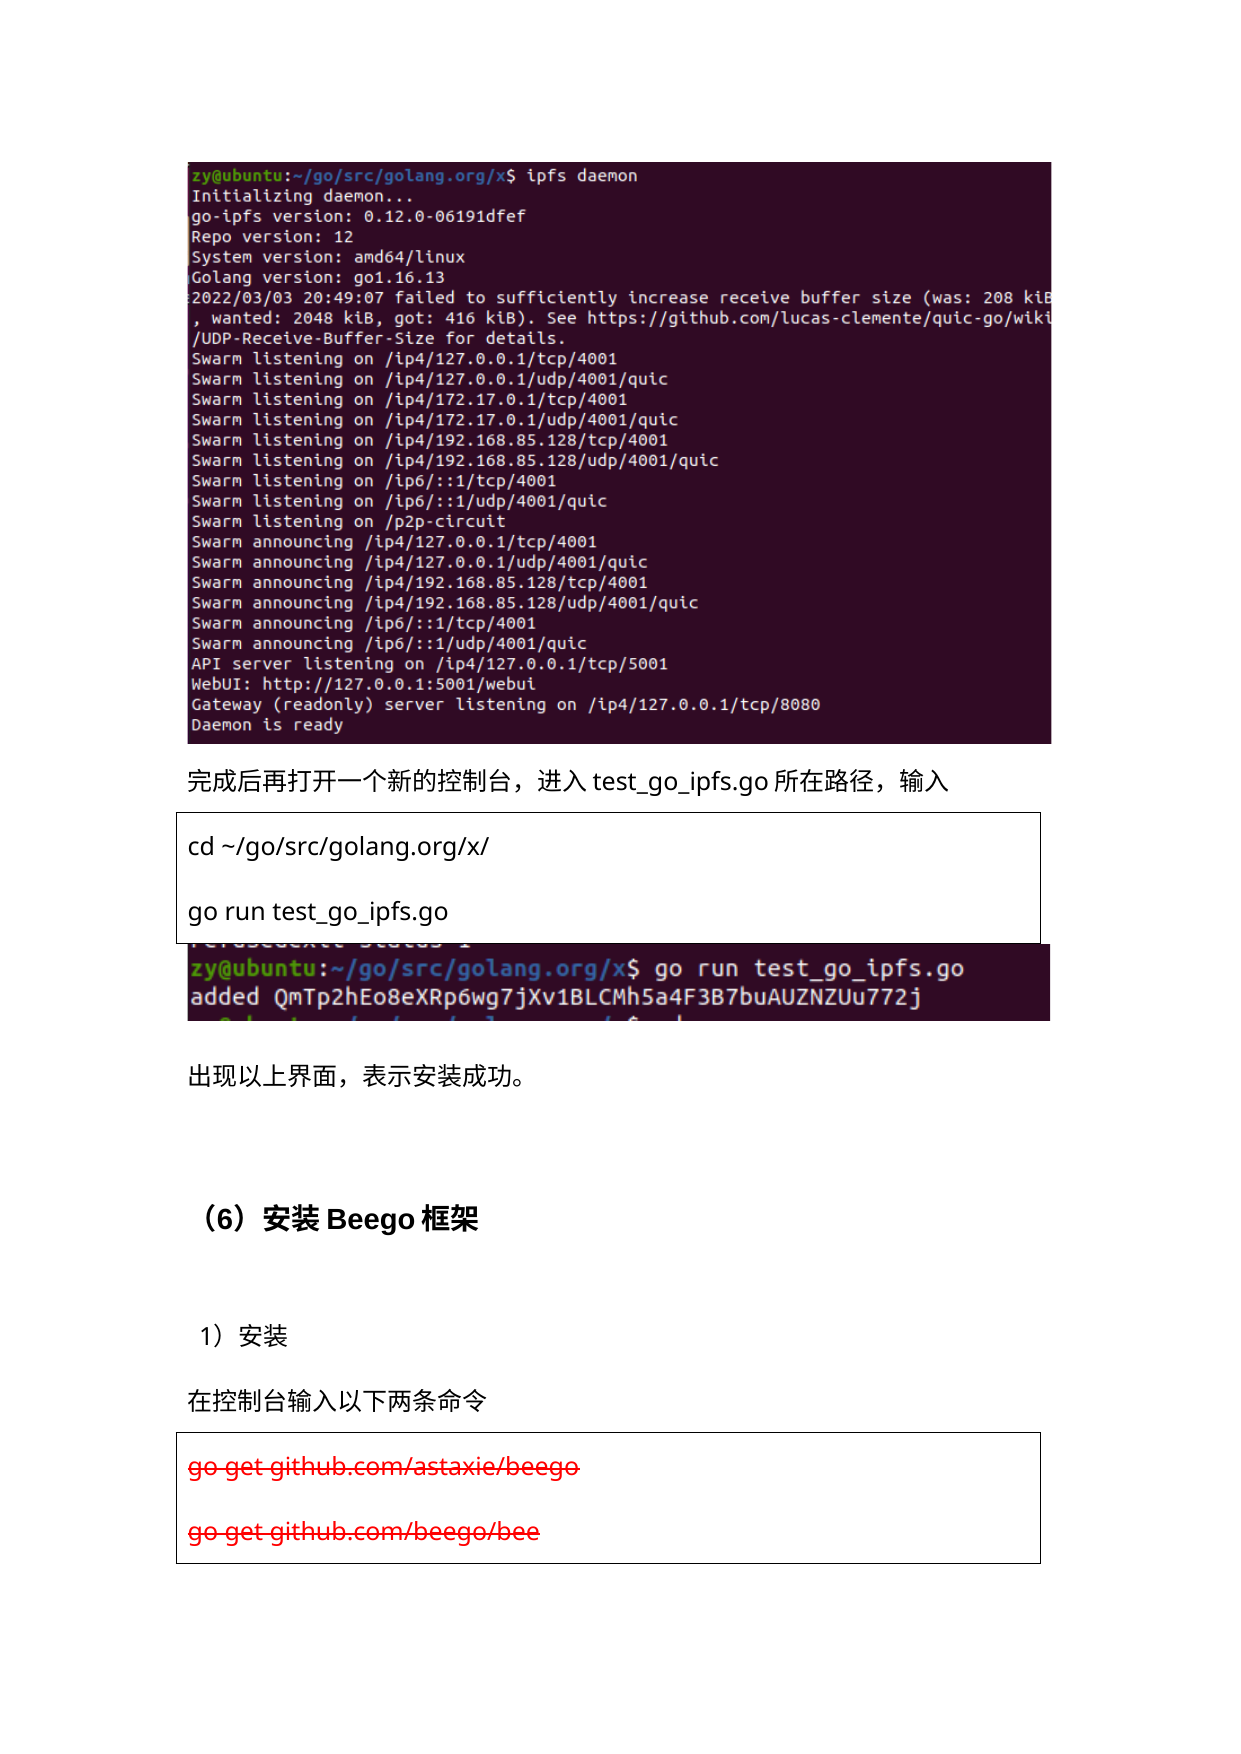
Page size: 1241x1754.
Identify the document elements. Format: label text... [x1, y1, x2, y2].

subtitle 安装Beego框架 [187, 1184, 1053, 1249]
table_header cd ~/go/src/golang.org/x/ go run test_go_ipfs.go [177, 813, 1040, 943]
picture [187, 162, 1052, 744]
text 完成后再打开一个新的控制台，进入test_go_ipfs.go所在路径，输入 [187, 747, 1053, 812]
text 出现以上界面，表示安装成功。 [187, 1042, 1053, 1107]
picture [187, 944, 1050, 1021]
text 1）安装 [187, 1302, 1053, 1367]
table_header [177, 1433, 1040, 1563]
text 在控制台输入以下两条命令 [187, 1367, 1053, 1432]
